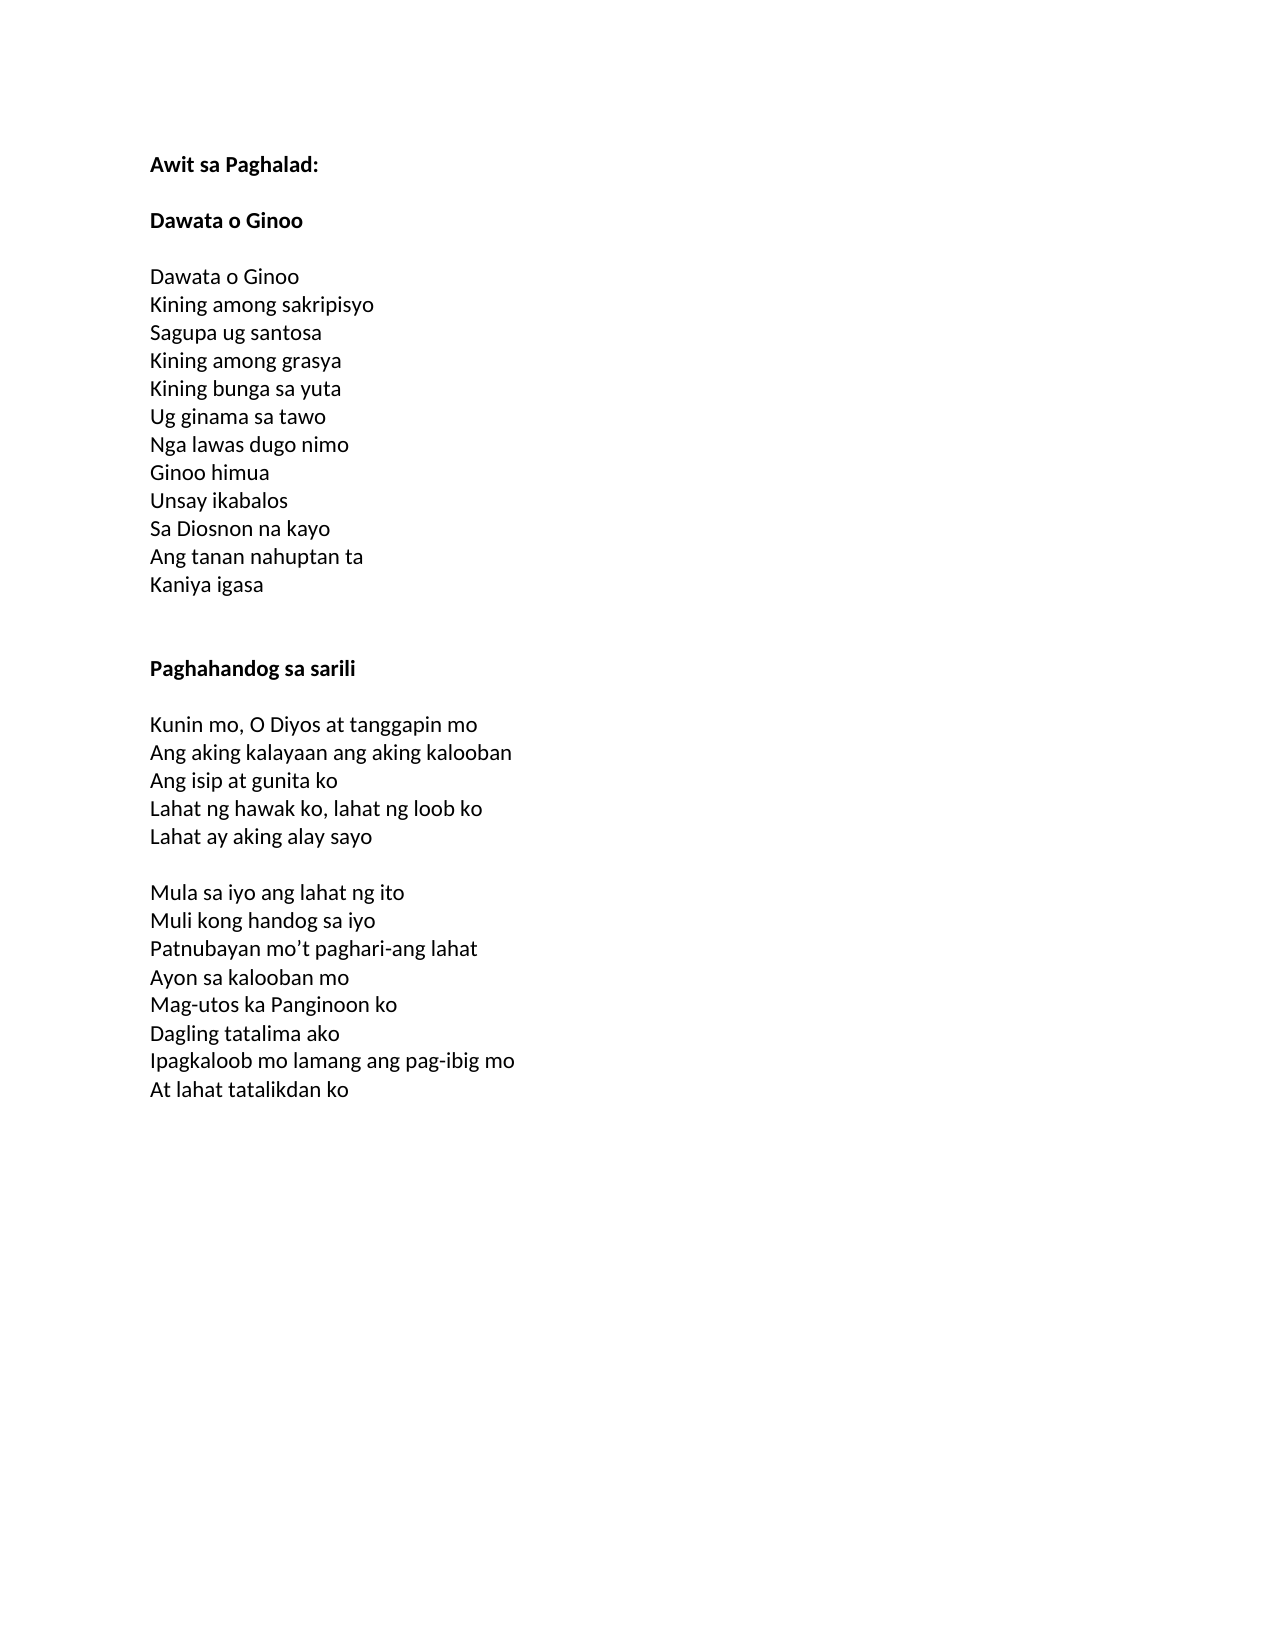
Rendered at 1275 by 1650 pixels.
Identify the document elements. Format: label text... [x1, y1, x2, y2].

text Lahat ay aking alay sayo [150, 822, 600, 851]
text Paghahandog sa sarili [150, 654, 600, 682]
text Ang isip at gunita ko [150, 766, 600, 794]
text Kining among grasya [150, 346, 600, 374]
text At lahat tatalikdan ko [150, 1075, 600, 1103]
text Ang tanan nahuptan ta [150, 542, 600, 570]
text Dagling tatalima ako [150, 1019, 600, 1047]
text Mag-utos ka Panginoon ko [150, 991, 600, 1019]
text Unsay ikabalos [150, 486, 600, 514]
text Awit sa Paghalad: [150, 150, 600, 178]
text Sagupa ug santosa [150, 318, 600, 346]
text Ginoo himua [150, 458, 600, 486]
text Kunin mo, O Diyos at tanggapin mo [150, 710, 600, 738]
text Nga lawas dugo nimo [150, 430, 600, 458]
text Ang aking kalayaan ang aking kalooban [150, 738, 600, 766]
text Patnubayan mo’t paghari-ang lahat [150, 934, 600, 963]
text Lahat ng hawak ko, lahat ng loob ko [150, 794, 600, 822]
text Ayon sa kalooban mo [150, 963, 600, 991]
text Kaniya igasa [150, 570, 600, 598]
text Kining bunga sa yuta [150, 374, 600, 402]
text Dawata o Ginoo [150, 206, 600, 234]
text Ipagkaloob mo lamang ang pag-ibig mo [150, 1047, 600, 1075]
text Mula sa iyo ang lahat ng ito [150, 878, 600, 907]
text Muli kong handog sa iyo [150, 907, 600, 934]
text Ug ginama sa tawo [150, 402, 600, 430]
text Sa Diosnon na kayo [150, 514, 600, 542]
text Dawata o Ginoo [150, 262, 600, 290]
text Kining among sakripisyo [150, 290, 600, 318]
